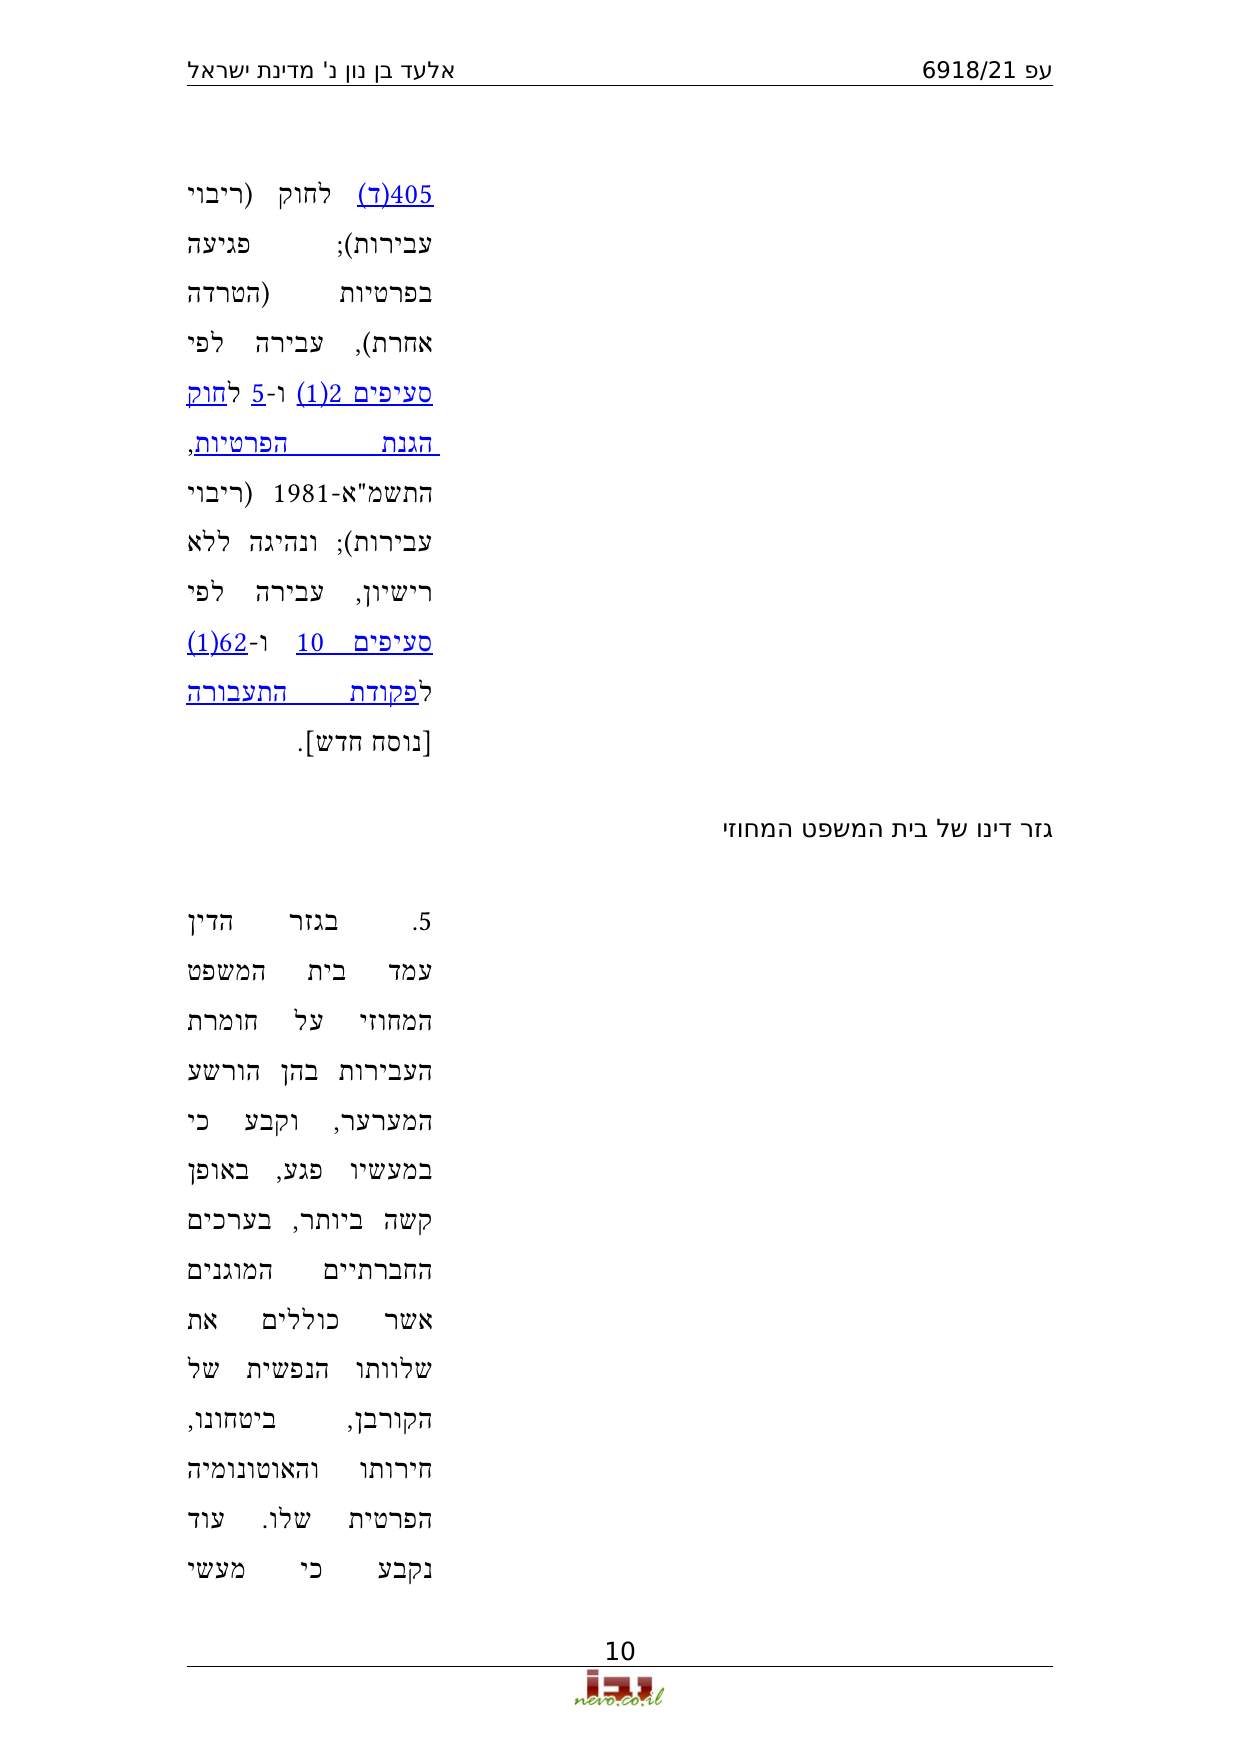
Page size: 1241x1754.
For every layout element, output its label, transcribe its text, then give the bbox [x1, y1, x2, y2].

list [187, 177, 433, 758]
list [187, 905, 433, 1585]
picture [574, 1669, 666, 1707]
list גזר דינו של בית המשפט המחוזי [187, 814, 1053, 843]
